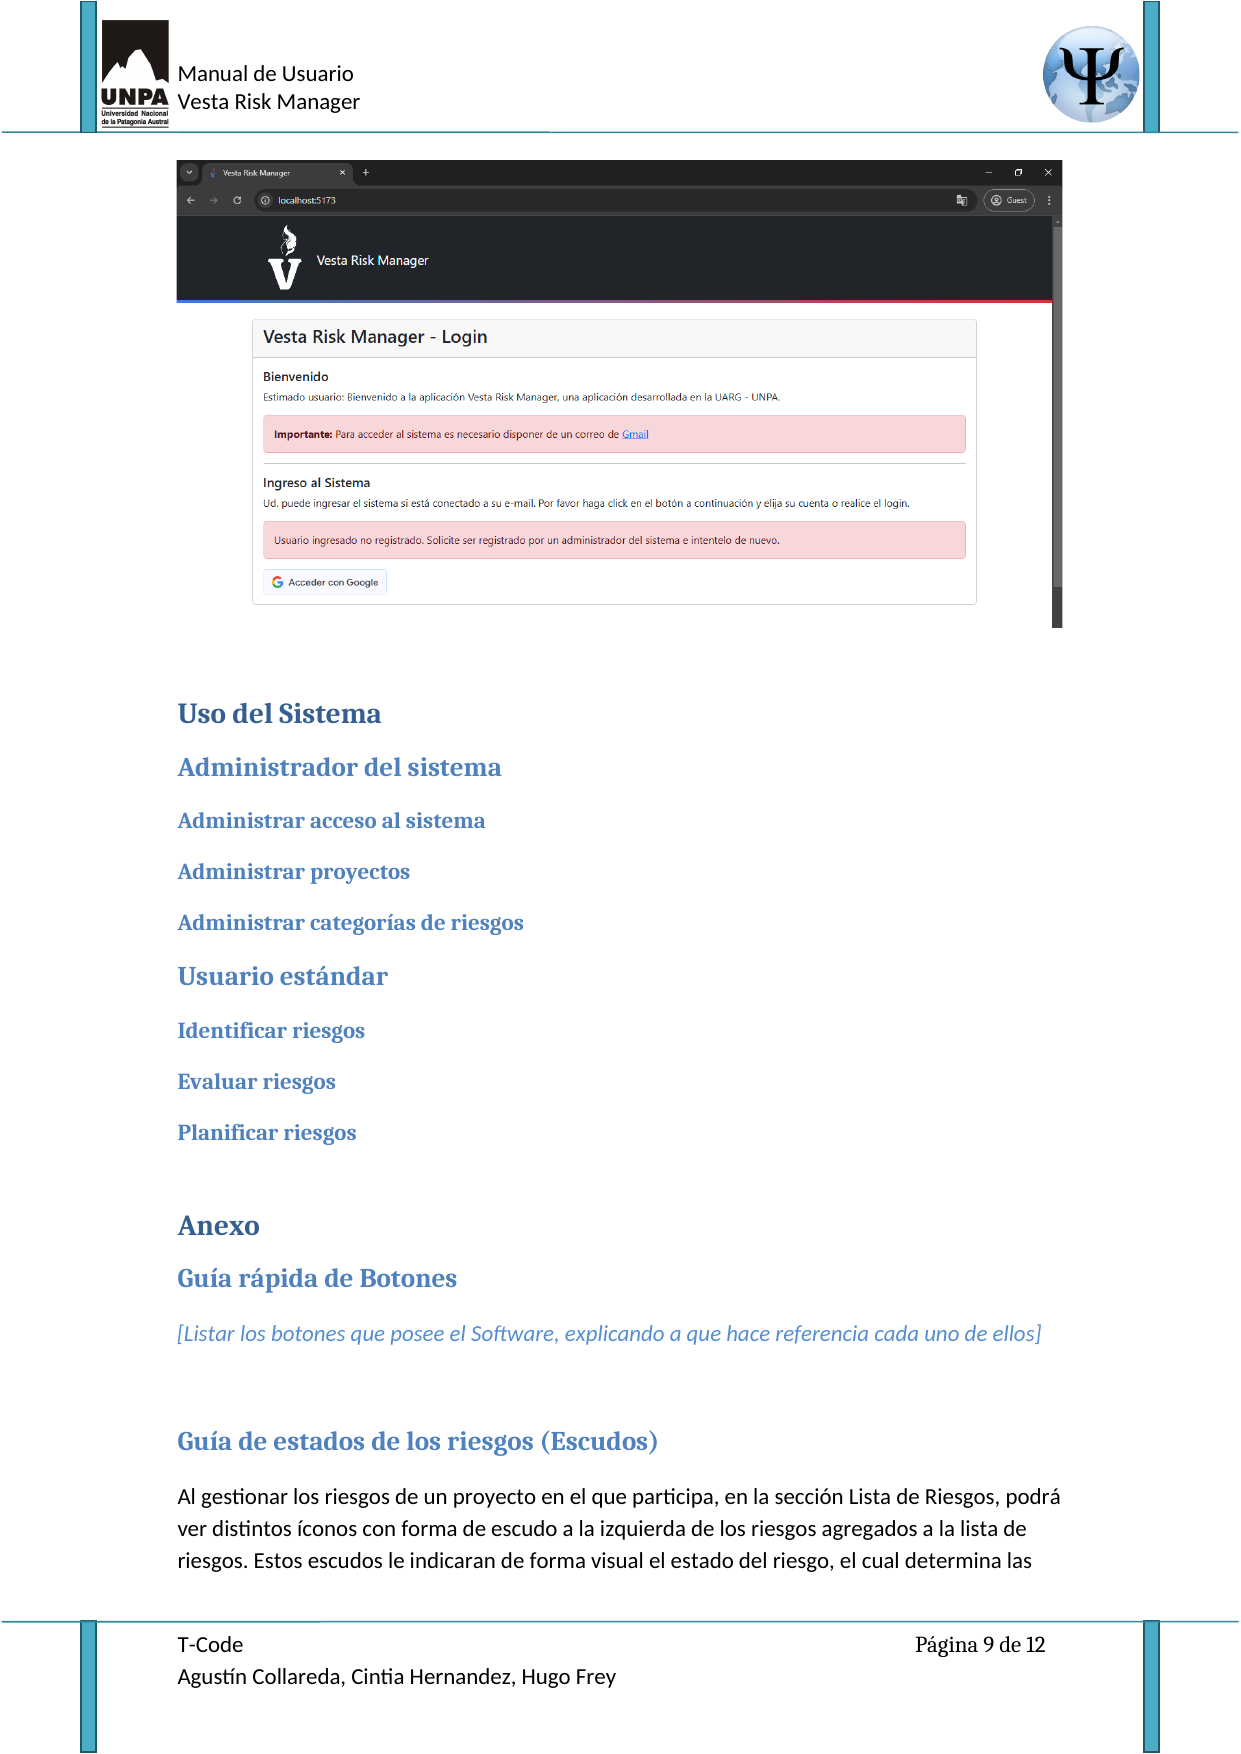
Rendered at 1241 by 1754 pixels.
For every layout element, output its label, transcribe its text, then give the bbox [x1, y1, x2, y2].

subtitle Identificar riesgos [177, 1018, 1063, 1044]
subtitle Administrador del sistema [177, 752, 1063, 783]
text Uso del Sistema [177, 697, 1063, 731]
subtitle Evaluar riesgos [177, 1069, 1063, 1095]
subtitle Guía de estados de los riesgos (Escudos) [177, 1426, 1063, 1457]
text Guía rápida de Botones [177, 1263, 1063, 1294]
text Anexo [177, 1209, 1063, 1242]
picture [100, 18, 170, 129]
picture [176, 160, 1063, 628]
subtitle Administrar categorías de riesgos [177, 910, 1063, 937]
subtitle Planificar riesgos [177, 1120, 1063, 1146]
text [Listar los botones que posee el Software, explicando a que hace referencia cada uno de ellos] [177, 1319, 1063, 1348]
subtitle Usuario estándar [177, 961, 1063, 992]
picture [1036, 19, 1143, 129]
subtitle Administrar acceso al sistema [177, 808, 1063, 834]
subtitle Administrar proyectos [177, 859, 1063, 886]
